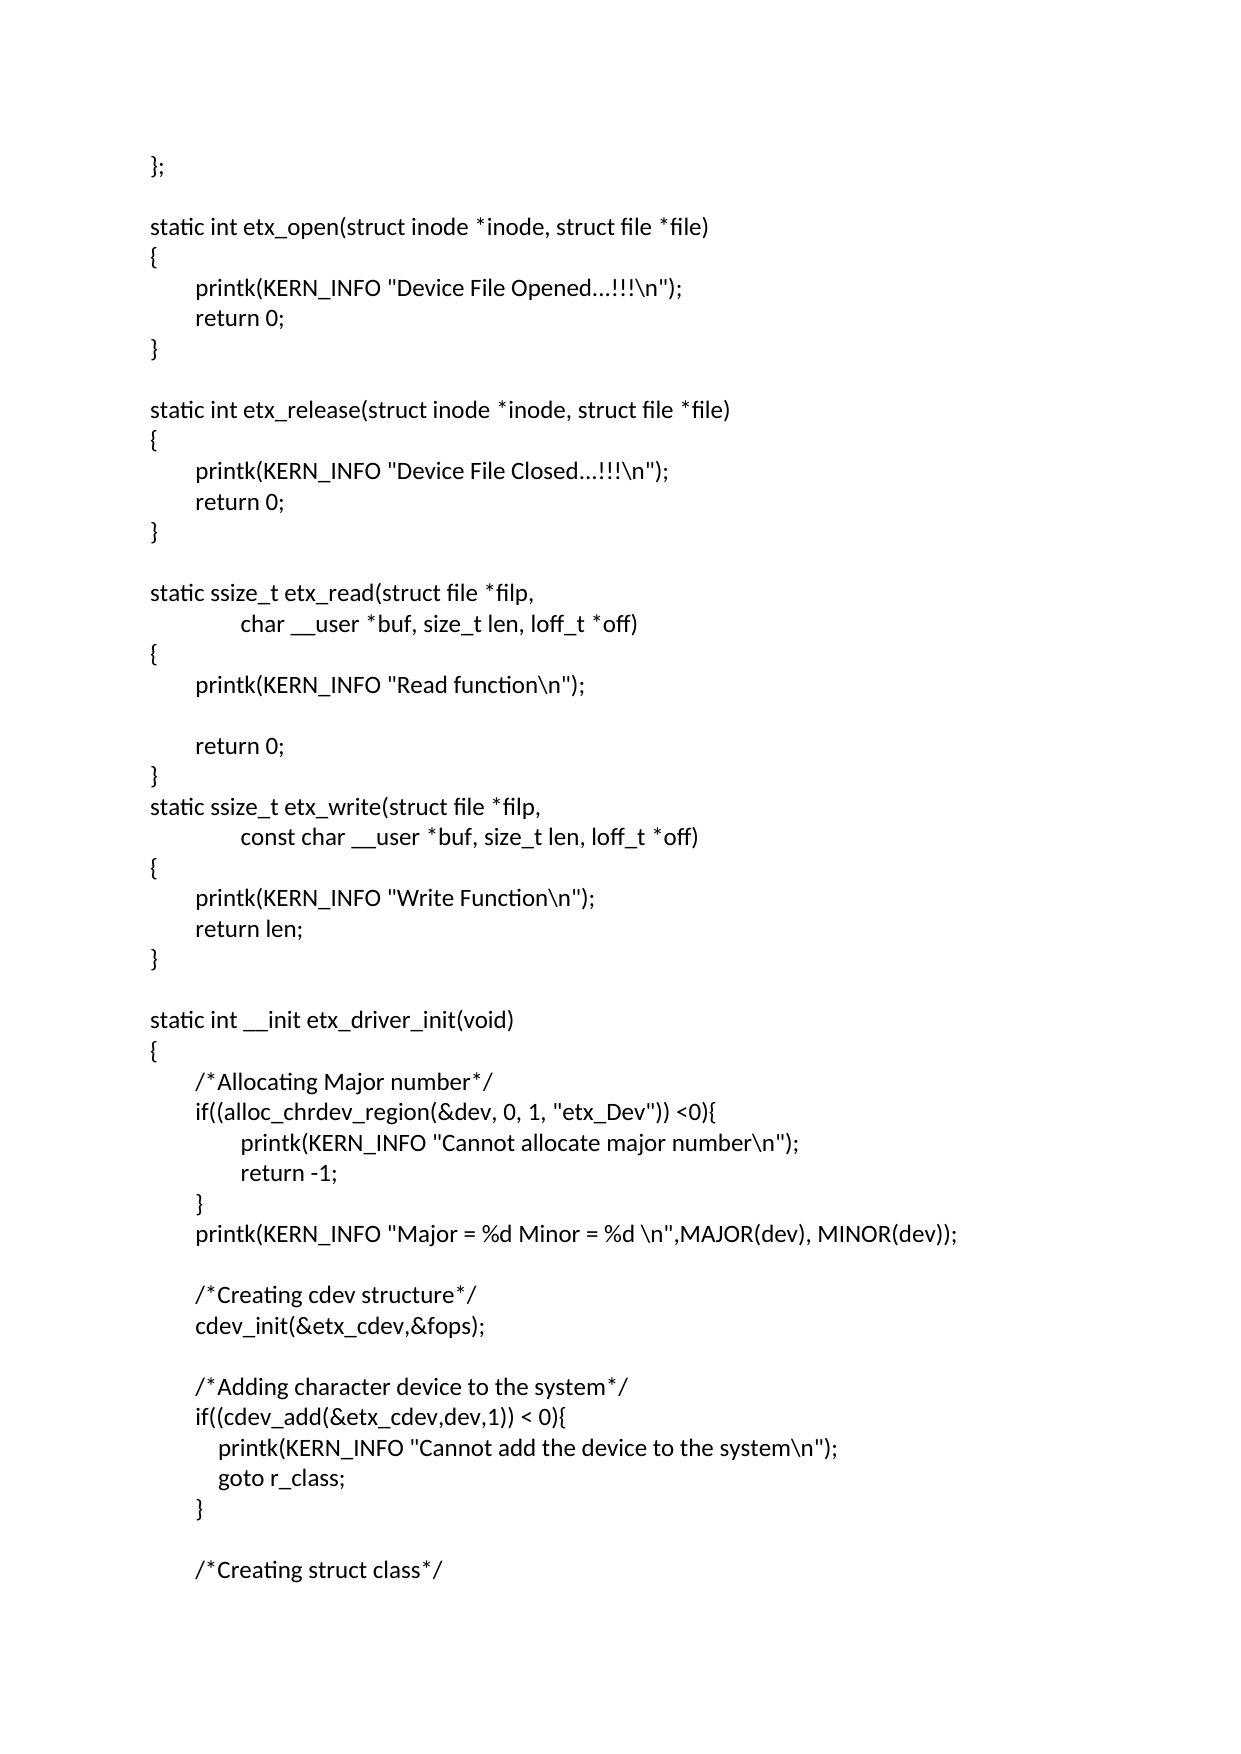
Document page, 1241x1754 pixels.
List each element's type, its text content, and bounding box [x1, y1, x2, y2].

text } [150, 1188, 1090, 1218]
text printk(KERN_INFO "Read function\n"); [150, 669, 1090, 699]
text static ssize_t etx_write(struct file *filp, [150, 791, 1090, 821]
text return -1; [150, 1157, 1090, 1188]
text }; [150, 150, 1090, 181]
text /*Creating cdev structure*/ [150, 1279, 1090, 1310]
text return 0; [150, 730, 1090, 760]
text const char __user *buf, size_t len, loff_t *off) [150, 821, 1090, 852]
text printk(KERN_INFO "Major = %d Minor = %d \n",MAJOR(dev), MINOR(dev)); [150, 1218, 1090, 1249]
text if((cdev_add(&etx_cdev,dev,1)) < 0){ [150, 1401, 1090, 1432]
text } [150, 760, 1090, 791]
text static ssize_t etx_read(struct file *filp, [150, 577, 1090, 608]
text printk(KERN_INFO "Device File Opened...!!!\n"); [150, 272, 1090, 303]
text static int etx_open(struct inode *inode, struct file *file) [150, 211, 1090, 242]
text /*Adding character device to the system*/ [150, 1371, 1090, 1401]
text printk(KERN_INFO "Device File Closed...!!!\n"); [150, 455, 1090, 486]
text printk(KERN_INFO "Cannot add the device to the system\n"); [150, 1432, 1090, 1462]
text static int __init etx_driver_init(void) [150, 1004, 1090, 1035]
text return len; [150, 913, 1090, 943]
text { [150, 852, 1090, 882]
text /*Creating struct class*/ [150, 1554, 1090, 1584]
text char __user *buf, size_t len, loff_t *off) [150, 608, 1090, 638]
text { [150, 425, 1090, 455]
text { [150, 1035, 1090, 1066]
text { [150, 638, 1090, 669]
text if((alloc_chrdev_region(&dev, 0, 1, "etx_Dev")) <0){ [150, 1096, 1090, 1127]
text return 0; [150, 486, 1090, 516]
text printk(KERN_INFO "Write Function\n"); [150, 882, 1090, 913]
text /*Allocating Major number*/ [150, 1066, 1090, 1096]
text goto r_class; [150, 1462, 1090, 1493]
text } [150, 1493, 1090, 1523]
text } [150, 333, 1090, 364]
text } [150, 516, 1090, 547]
text cdev_init(&etx_cdev,&fops); [150, 1310, 1090, 1340]
text } [150, 943, 1090, 974]
text return 0; [150, 303, 1090, 333]
text { [150, 242, 1090, 272]
text static int etx_release(struct inode *inode, struct file *file) [150, 394, 1090, 425]
text printk(KERN_INFO "Cannot allocate major number\n"); [150, 1127, 1090, 1157]
